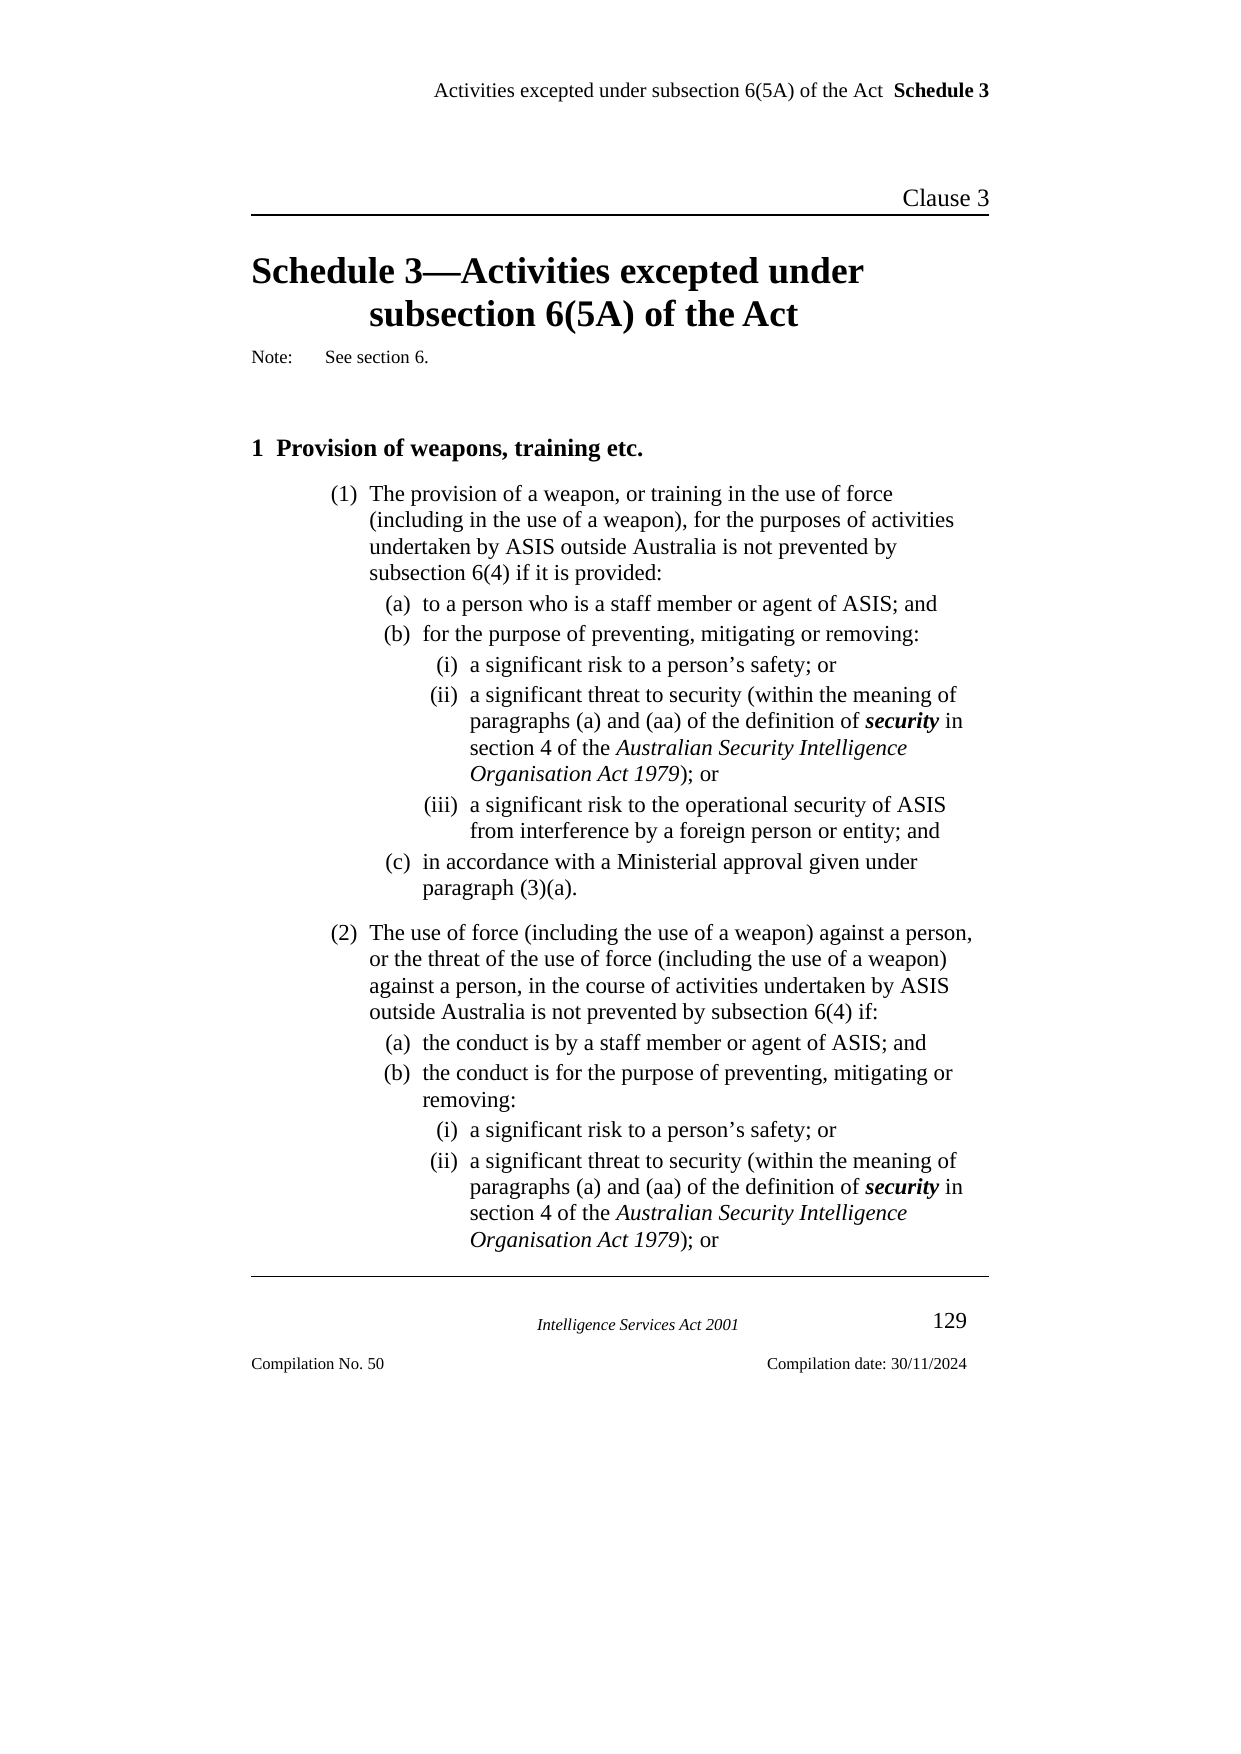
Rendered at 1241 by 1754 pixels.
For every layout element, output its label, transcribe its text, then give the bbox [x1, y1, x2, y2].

text (iii) a significant risk to the operational security of ASIS from interference by a foreign person or entity; and [251, 791, 989, 843]
text (c) in accordance with a Ministerial approval given under paragraph (3)(a). [251, 848, 989, 900]
text (b) for the purpose of preventing, mitigating or removing: [251, 620, 989, 647]
text (1) The provision of a weapon, or training in the use of force (including in the use of a weapon), for the purposes of activities undertaken by ASIS outside Australia is not prevented by subsection 6(4) if it is provided: [251, 480, 989, 586]
text (i) a significant risk to a person’s safety; or [251, 651, 989, 677]
text (ii) a significant threat to security (within the meaning of paragraphs (a) and (aa) of the definition of security in section 4 of the Australian Security Intelligence Organisation Act 1979); or [251, 1147, 989, 1252]
text (a) the conduct is by a staff member or agent of ASIS; and [251, 1029, 989, 1055]
text Schedule 3—Activities excepted under subsection 6(5A) of the Act [251, 248, 989, 334]
text (a) to a person who is a staff member or agent of ASIS; and [251, 590, 989, 616]
text (ii) a significant threat to security (within the meaning of paragraphs (a) and (aa) of the definition of security in section 4 of the Australian Security Intelligence Organisation Act 1979); or [251, 681, 989, 787]
text (b) the conduct is for the purpose of preventing, mitigating or removing: [251, 1059, 989, 1112]
text Note: See section 6. [251, 347, 989, 368]
text 1 Provision of weapons, training etc. [251, 433, 989, 461]
text (i) a significant risk to a person’s safety; or [251, 1116, 989, 1142]
text (2) The use of force (including the use of a weapon) against a person, or the threat of the use of force (including the use of a weapon) against a person, in the course of activities undertaken by ASIS outside Australia is not prevented by subsection 6(4) if: [251, 919, 989, 1024]
